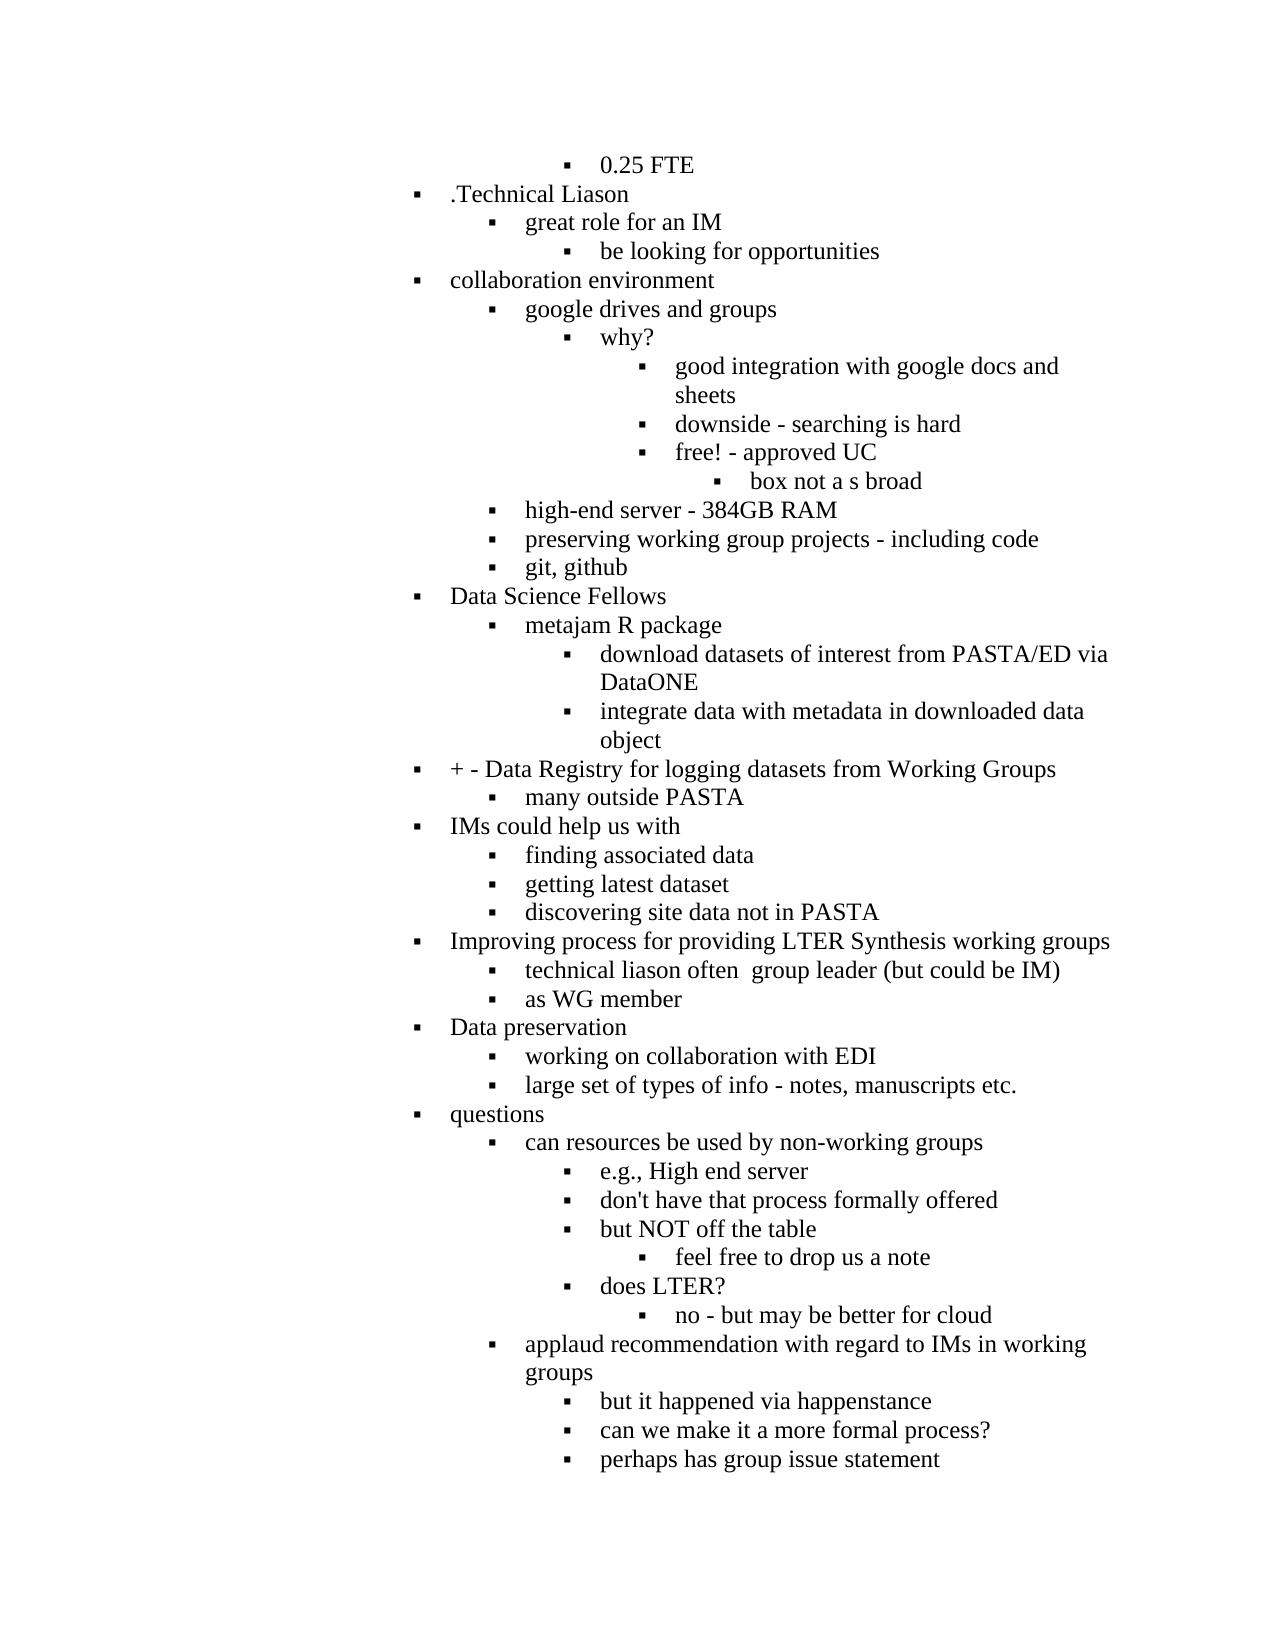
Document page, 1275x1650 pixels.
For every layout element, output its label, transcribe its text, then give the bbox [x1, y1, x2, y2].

list good integration with google docs and sheets [637, 351, 1125, 409]
list be looking for opportunities [562, 236, 1125, 265]
list no - but may be better for cloud [637, 1300, 1125, 1329]
list feel free to drop us a note [637, 1242, 1125, 1271]
list e.g., High end server [562, 1156, 1125, 1185]
list getting latest dataset [487, 869, 1125, 897]
list .Technical Liason [412, 179, 1125, 207]
list finding associated data [487, 840, 1125, 869]
list integrate data with metadata in downloaded data object [562, 696, 1125, 754]
list applaud recommendation with regard to IMs in working groups [487, 1329, 1125, 1386]
list box not a s broad [712, 466, 1125, 495]
list git, github [487, 552, 1125, 581]
list Improving process for providing LTER Synthesis working groups [412, 926, 1125, 955]
list can resources be used by non-working groups [487, 1127, 1125, 1156]
list metajam R package [487, 610, 1125, 639]
list Data preservation [412, 1012, 1125, 1041]
list IMs could help us with [412, 811, 1125, 840]
list google drives and groups [487, 294, 1125, 322]
list can we make it a more formal process? [562, 1415, 1125, 1444]
list does LTER? [562, 1271, 1125, 1300]
list but it happened via happenstance [562, 1386, 1125, 1415]
list but NOT off the table [562, 1214, 1125, 1242]
list many outside PASTA [487, 782, 1125, 811]
list technical liason often group leader (but could be IM) [487, 955, 1125, 984]
list discovering site data not in PASTA [487, 897, 1125, 926]
list download datasets of interest from PASTA/ED via DataONE [562, 639, 1125, 696]
list working on collaboration with EDI [487, 1041, 1125, 1070]
list Data Science Fellows [412, 581, 1125, 610]
list + - Data Registry for logging datasets from Working Groups [412, 754, 1125, 782]
list perhaps has group issue statement [562, 1444, 1125, 1472]
list why? [562, 322, 1125, 351]
list downside - searching is hard [637, 409, 1125, 437]
list high-end server - 384GB RAM [487, 495, 1125, 524]
list 0.25 FTE [562, 150, 1125, 179]
list preserving working group projects - including code [487, 524, 1125, 552]
list free! - approved UC [637, 437, 1125, 466]
list large set of types of info - notes, manuscripts etc. [487, 1070, 1125, 1099]
list questions [412, 1099, 1125, 1127]
list as WG member [487, 984, 1125, 1012]
list don't have that process formally offered [562, 1185, 1125, 1214]
list collaboration environment [412, 265, 1125, 294]
list great role for an IM [487, 207, 1125, 236]
